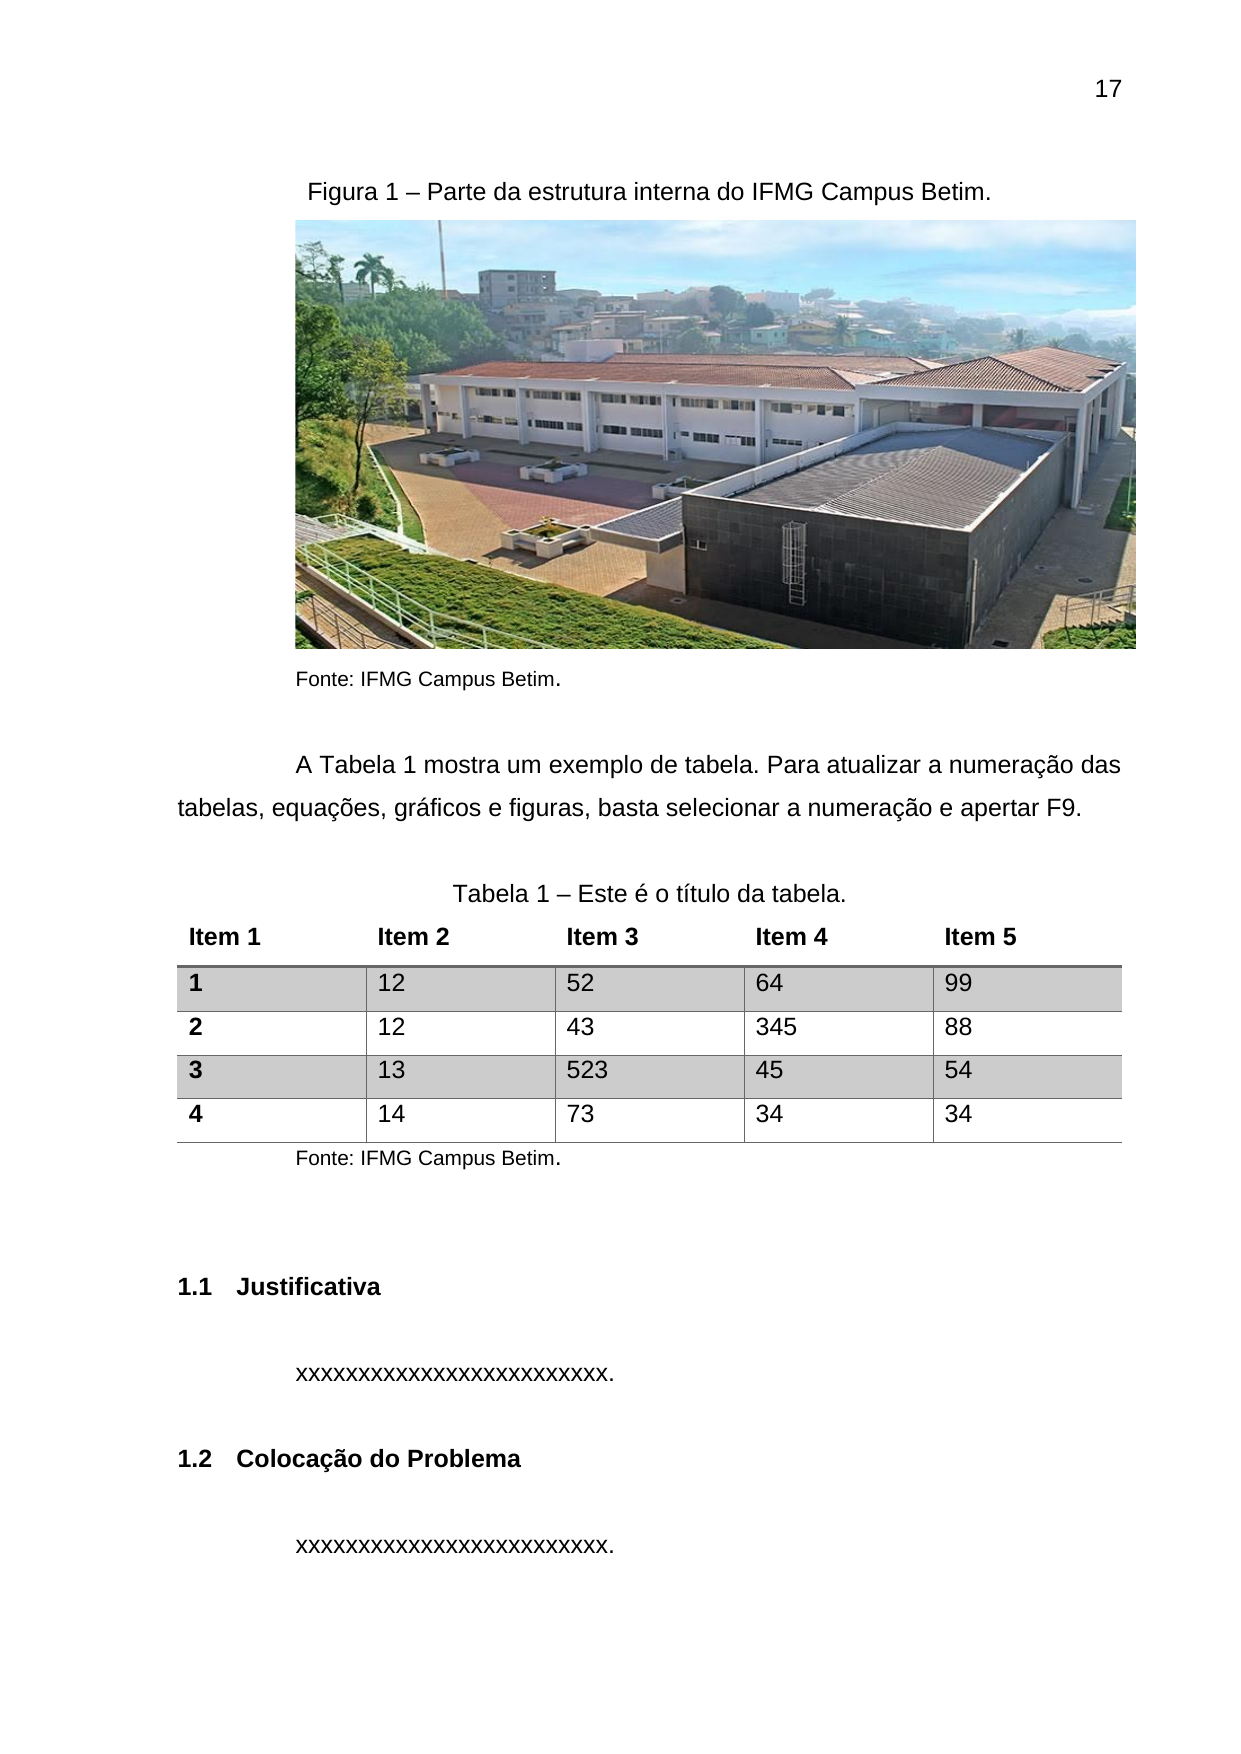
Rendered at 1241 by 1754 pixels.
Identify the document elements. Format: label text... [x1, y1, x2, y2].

table_cell 52 [556, 968, 744, 1011]
table_header Item 1 [177, 922, 366, 965]
text xxxxxxxxxxxxxxxxxxxxxxxxx. [177, 1531, 1122, 1559]
table_cell 64 [745, 968, 933, 1011]
table_header Item 4 [744, 922, 933, 965]
text Fonte: IFMG Campus Betim. [177, 663, 1122, 692]
table_cell 14 [367, 1099, 555, 1142]
table_cell 43 [556, 1012, 744, 1055]
subtitle Colocação do Problema [177, 1444, 1122, 1473]
picture [295, 220, 1136, 649]
table_header Item 5 [933, 922, 1122, 965]
text A Tabela 1 mostra um exemplo de tabela. Para atualizar a numeração das tabelas, equações, gráficos e figuras, basta selecionar a numeração e apertar F9. [177, 749, 1122, 821]
table_cell 12 [367, 1012, 555, 1055]
table_cell 4 [177, 1099, 366, 1142]
table_cell 34 [934, 1099, 1122, 1142]
table_header Item 3 [555, 922, 744, 965]
text Fonte: IFMG Campus Betim. [177, 1143, 1122, 1171]
table_cell 523 [556, 1056, 744, 1098]
table_cell 1 [177, 968, 366, 1011]
table_cell 45 [745, 1056, 933, 1098]
table_cell 99 [934, 968, 1122, 1011]
table_cell 88 [934, 1012, 1122, 1055]
table_cell 54 [934, 1056, 1122, 1098]
table_cell 345 [745, 1012, 933, 1055]
table_cell 12 [367, 968, 555, 1011]
subtitle Justificativa [177, 1272, 1122, 1301]
table_cell 34 [745, 1099, 933, 1142]
text xxxxxxxxxxxxxxxxxxxxxxxxx. [177, 1358, 1122, 1387]
table_cell 73 [556, 1099, 744, 1142]
text Figura 1 – Parte da estrutura interna do IFMG Campus Betim. [177, 177, 1122, 206]
table_cell 2 [177, 1012, 366, 1055]
table_cell 3 [177, 1056, 366, 1098]
table_header Item 2 [366, 922, 555, 965]
table_cell 13 [367, 1056, 555, 1098]
